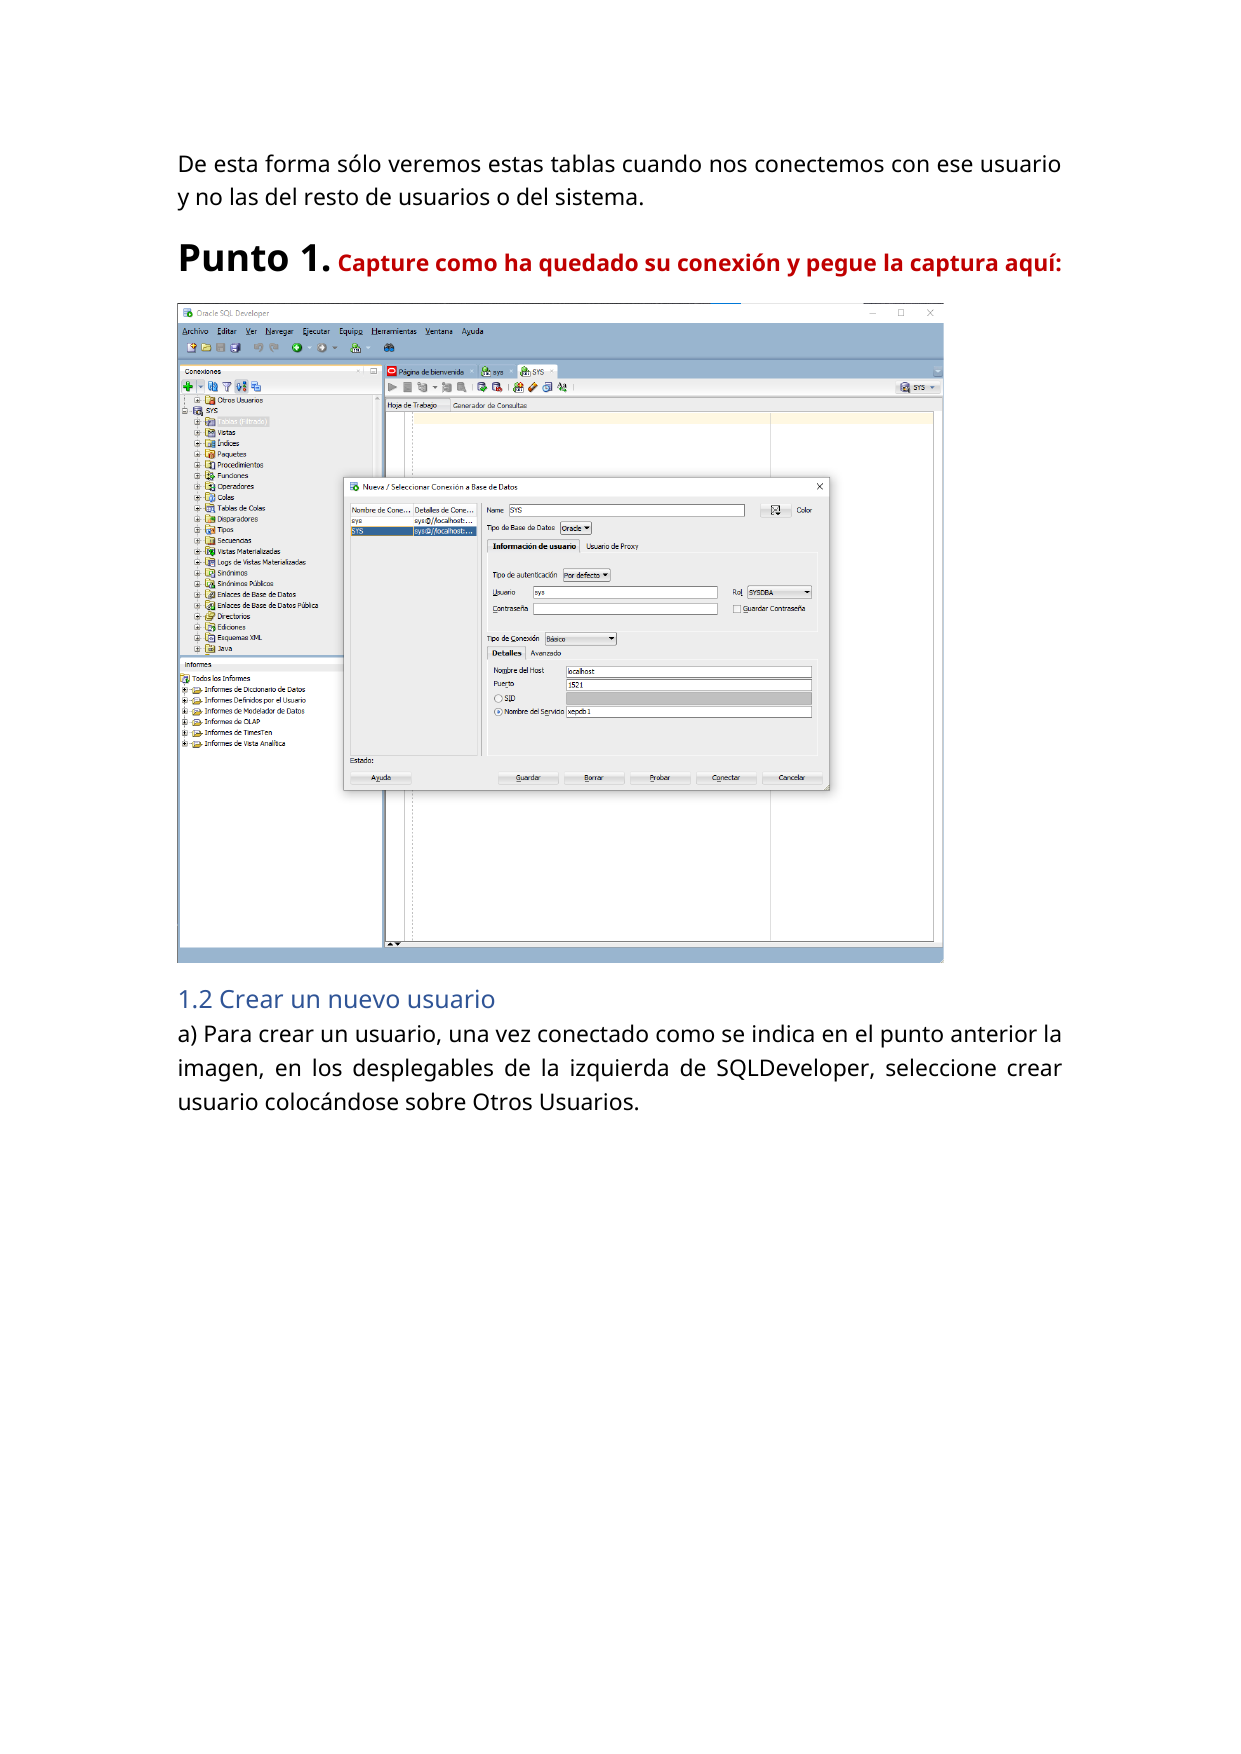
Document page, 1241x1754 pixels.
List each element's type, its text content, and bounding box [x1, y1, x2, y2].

text De esta forma sólo veremos estas tablas cuando nos conectemos con ese usuario y no las del resto de usuarios o del sistema. [177, 148, 1063, 213]
text Punto 1. Capture como ha quedado su conexión y pegue la captura aquí: [177, 232, 1063, 283]
picture [177, 303, 944, 963]
subtitle 1.2 Crear un nuevo usuario [177, 981, 1063, 1016]
text a) Para crear un usuario, una vez conectado como se indica en el punto anterior la imagen, en los desplegables de la izquierda de SQLDeveloper, seleccione crear usuario colocándose sobre Otros Usuarios. [177, 1018, 1063, 1117]
